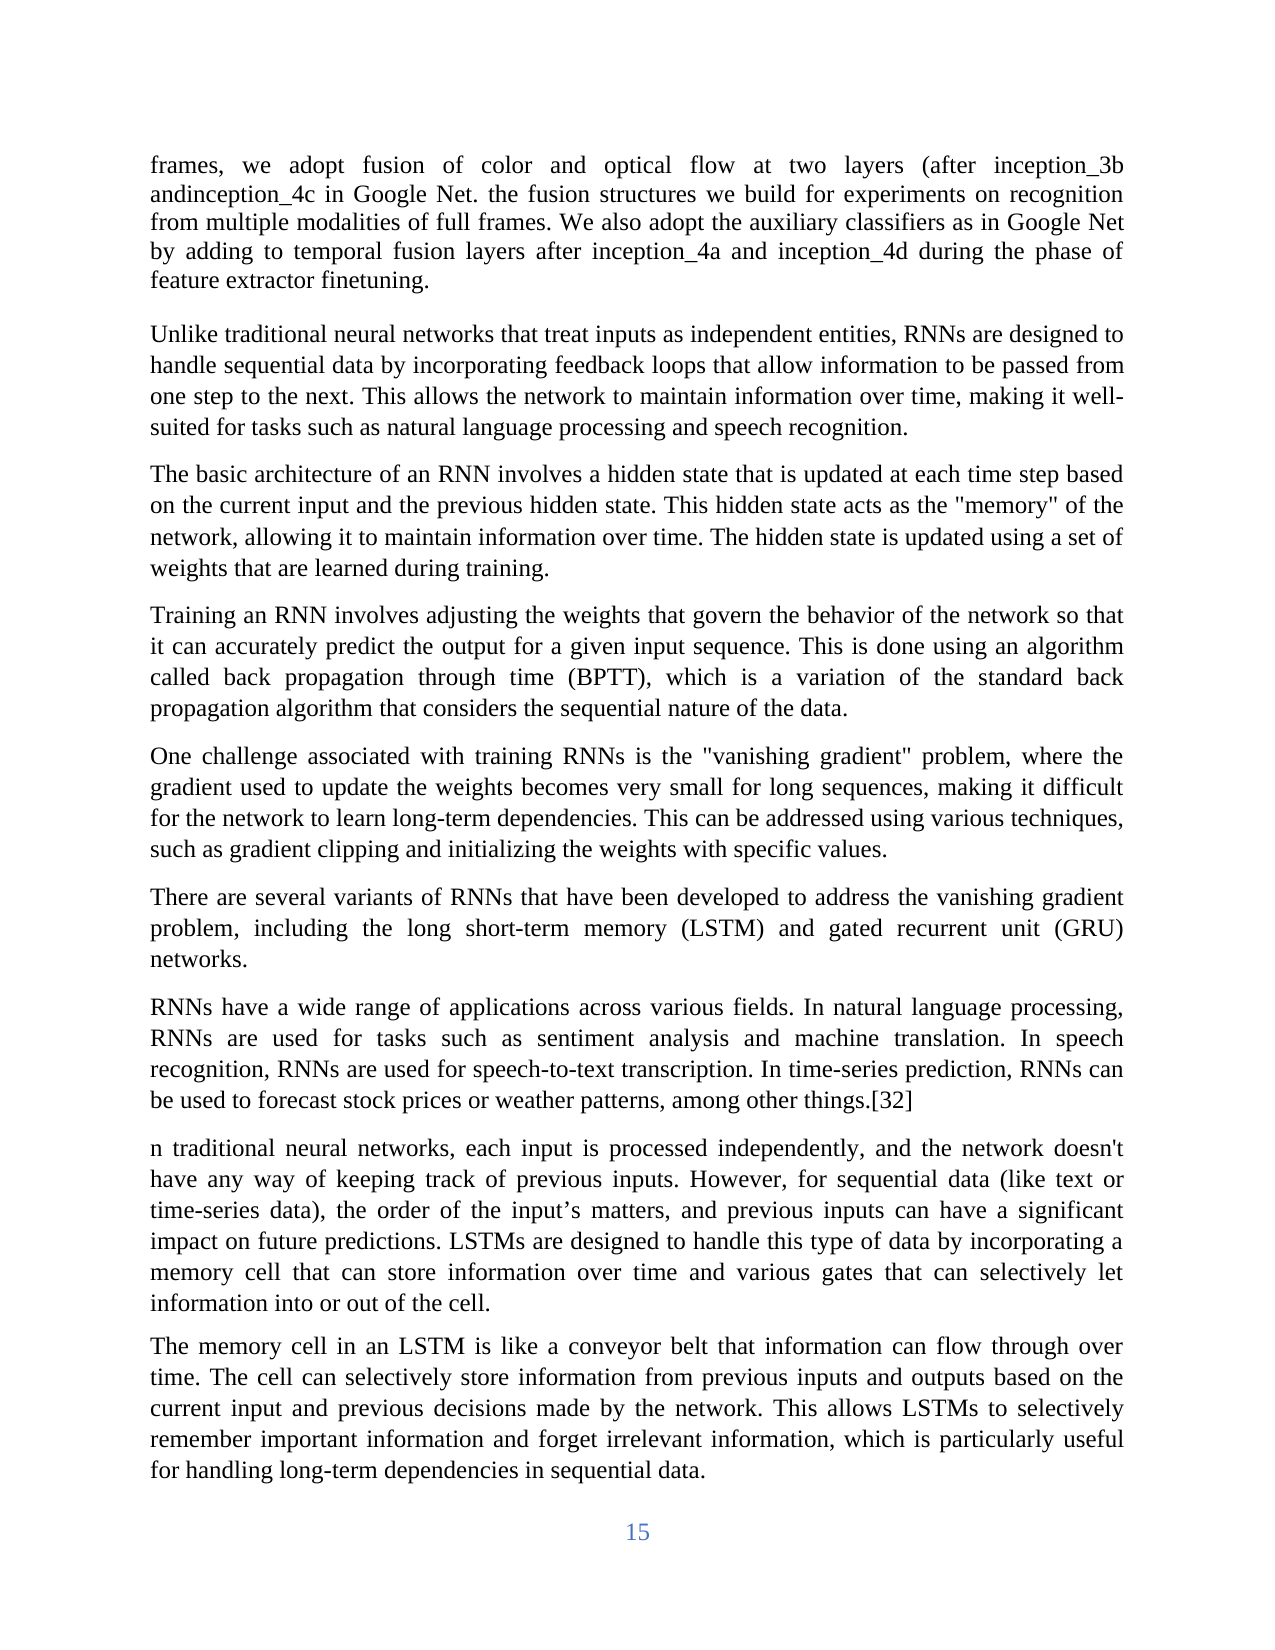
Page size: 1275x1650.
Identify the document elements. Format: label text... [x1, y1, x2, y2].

text n traditional neural networks, each input is processed independently, and the network doesn't have any way of keeping track of previous inputs. However, for sequential data (like text or time-series data), the order of the input’s matters, and previous inputs can have a significant impact on future predictions. LSTMs are designed to handle this type of data by incorporating a memory cell that can store information over time and various gates that can selectively let information into or out of the cell. [150, 1133, 1125, 1317]
text Training an RNN involves adjusting the weights that govern the behavior of the network so that it can accurately predict the output for a given input sequence. This is done using an algorithm called back propagation through time (BPTT), which is a variation of the standard back propagation algorithm that considers the sequential nature of the data. [150, 600, 1125, 722]
text One challenge associated with training RNNs is the "vanishing gradient" problem, where the gradient used to update the weights becomes very small for long sequences, making it difficult for the network to learn long-term dependencies. This can be addressed using various techniques, such as gradient clipping and initializing the weights with specific values. [150, 741, 1125, 863]
text There are several variants of RNNs that have been developed to address the vanishing gradient problem, including the long short-term memory (LSTM) and gated recurrent unit (GRU) networks. [150, 882, 1125, 973]
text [150, 150, 1125, 294]
text The memory cell in an LSTM is like a conveyor belt that information can flow through over time. The cell can selectively store information from previous inputs and outputs based on the current input and previous decisions made by the network. This allows LSTMs to selectively remember important information and forget irrelevant information, which is particularly useful for handling long-term dependencies in sequential data. [150, 1331, 1125, 1484]
text Unlike traditional neural networks that treat inputs as independent entities, RNNs are designed to handle sequential data by incorporating feedback loops that allow information to be passed from one step to the next. This allows the network to maintain information over time, making it well-suited for tasks such as natural language processing and speech recognition. [150, 319, 1125, 441]
text RNNs have a wide range of applications across various fields. In natural language processing, RNNs are used for tasks such as sentiment analysis and machine translation. In speech recognition, RNNs are used for speech-to-text transcription. In time-series prediction, RNNs can be used to forecast stock prices or weather patterns, among other things.[32] [150, 992, 1125, 1114]
text The basic architecture of an RNN involves a hidden state that is updated at each time step based on the current input and the previous hidden state. This hidden state acts as the "memory" of the network, allowing it to maintain information over time. The hidden state is updated using a set of weights that are learned during training. [150, 459, 1125, 581]
